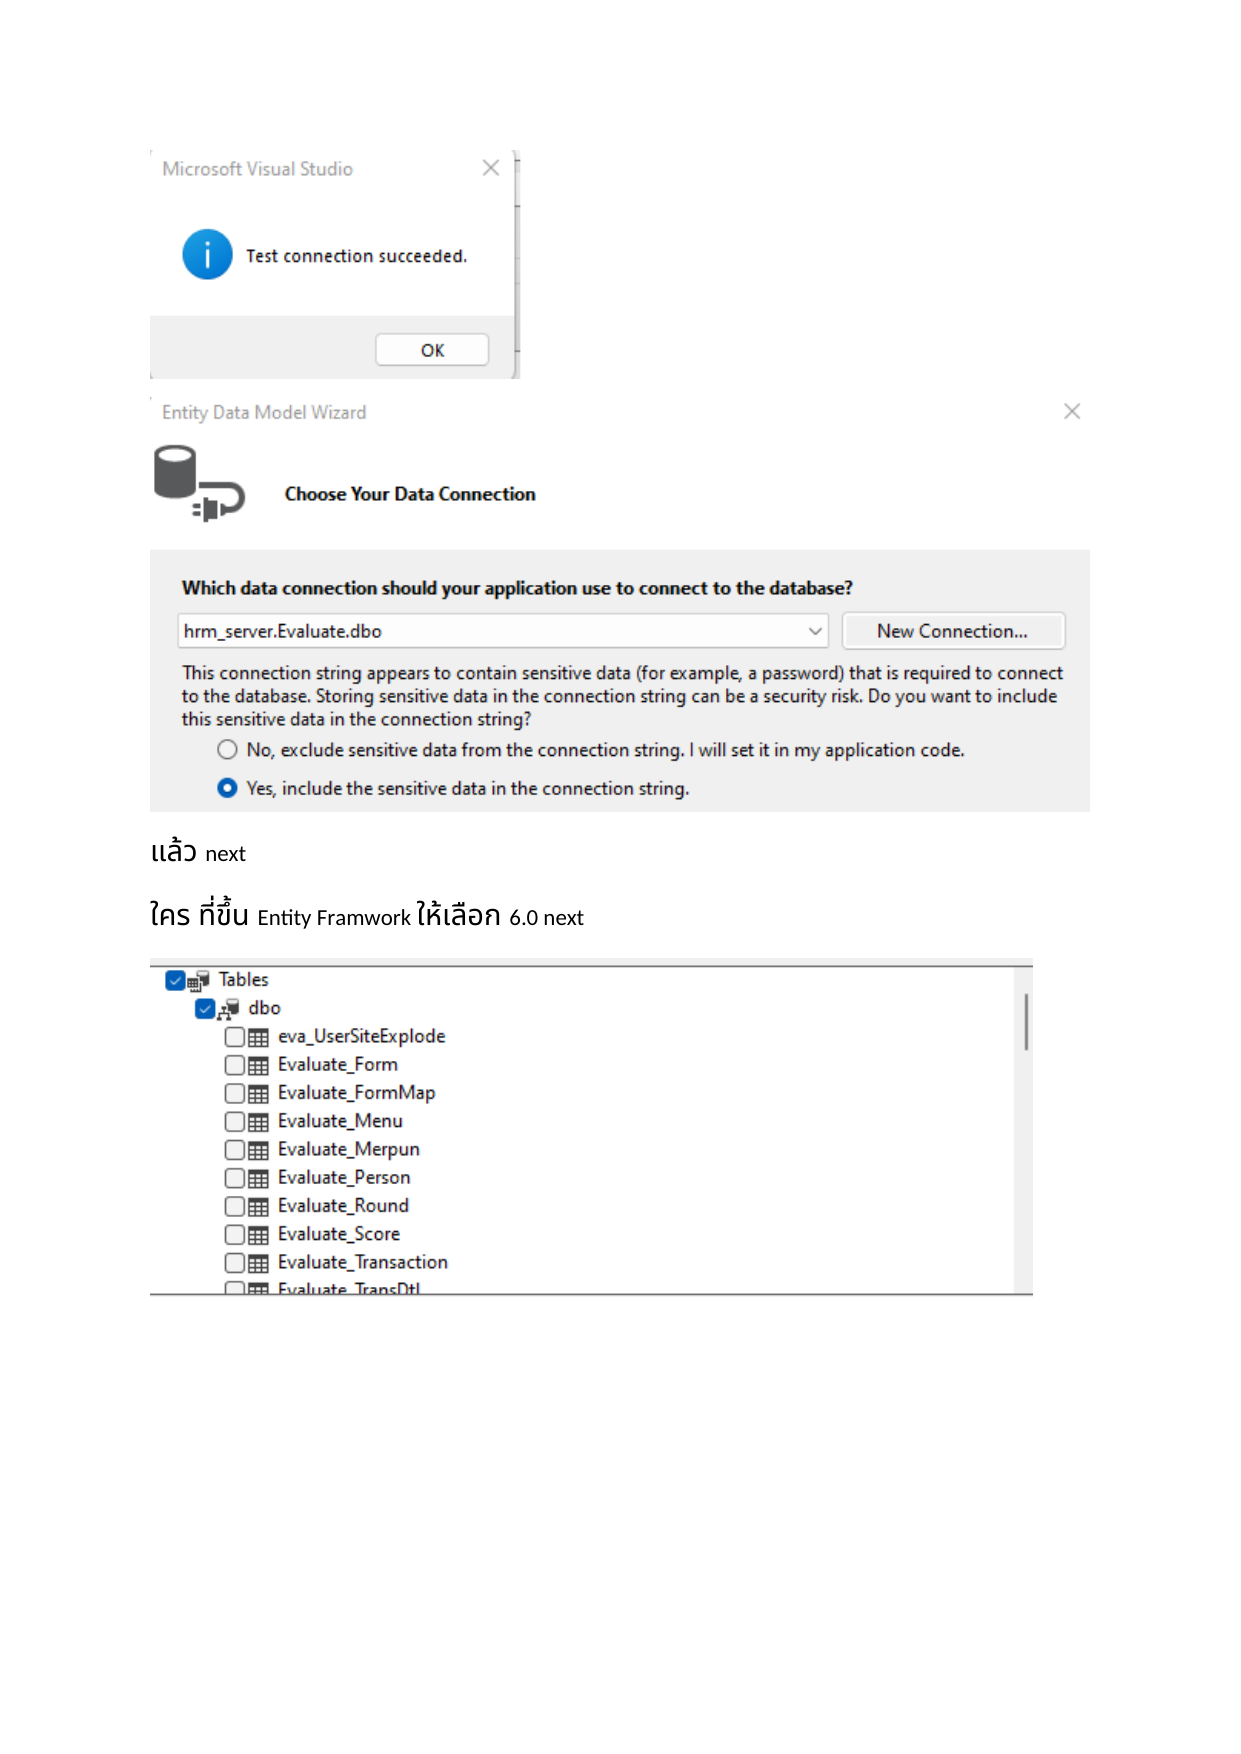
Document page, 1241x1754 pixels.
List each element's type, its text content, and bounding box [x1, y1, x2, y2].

picture [150, 150, 521, 379]
picture [150, 958, 1033, 1297]
text แล้ว next [150, 831, 1090, 875]
text ใคร ที่ขึ้น Entity Framwork ให้เลือก 6.0 next [150, 895, 1090, 939]
picture [150, 397, 1091, 812]
